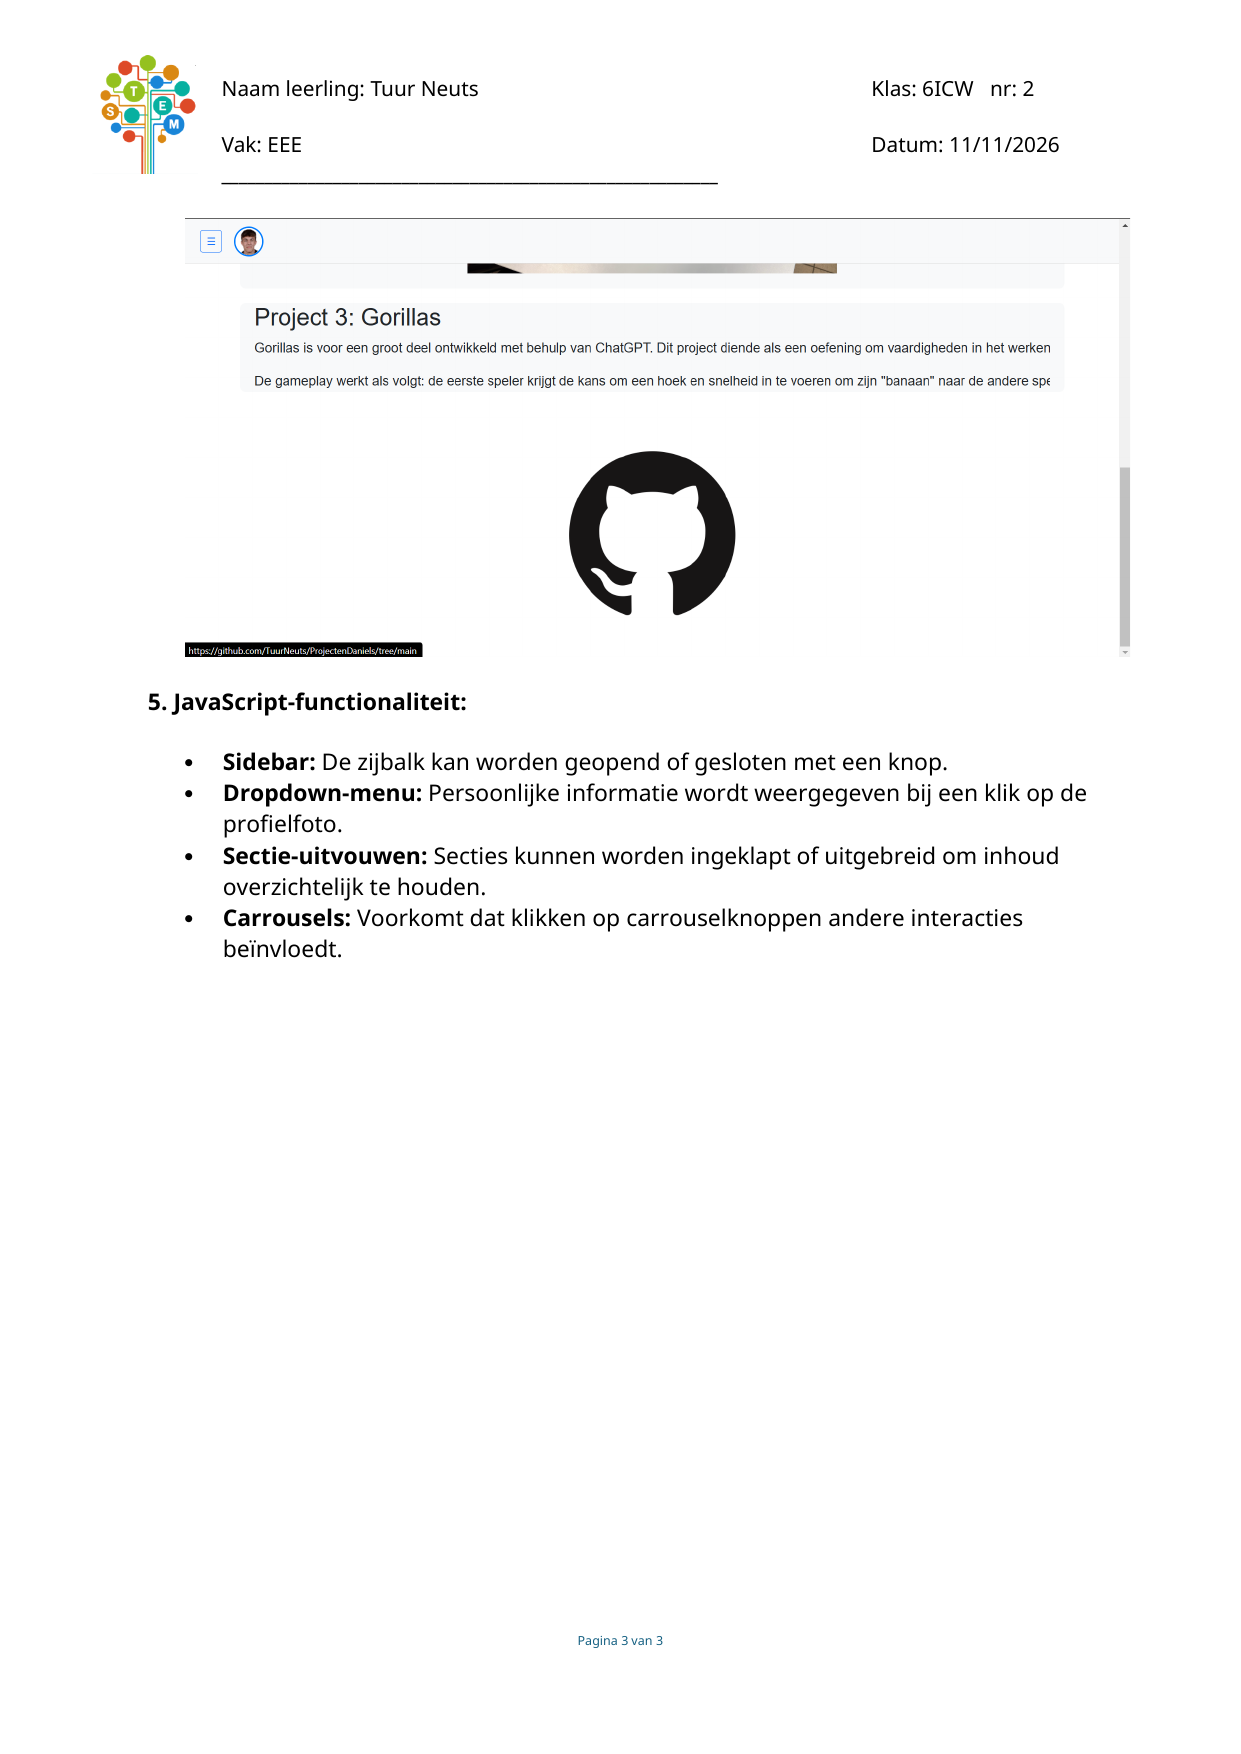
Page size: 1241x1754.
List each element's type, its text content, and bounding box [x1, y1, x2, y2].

list Dropdown-menu: Persoonlijke informatie wordt weergegeven bij een klik op de profielfoto. [185, 777, 1093, 839]
picture [185, 218, 1130, 657]
picture [92, 48, 200, 174]
list Carrousels: Voorkomt dat klikken op carrouselknoppen andere interacties beïnvloedt. [185, 902, 1093, 964]
list Sidebar: De zijbalk kan worden geopend of gesloten met een knop. [185, 746, 1093, 777]
text 5. JavaScript-functionaliteit: [148, 685, 1093, 717]
list Sectie-uitvouwen: Secties kunnen worden ingeklapt of uitgebreid om inhoud overzichtelijk te houden. [185, 839, 1093, 902]
